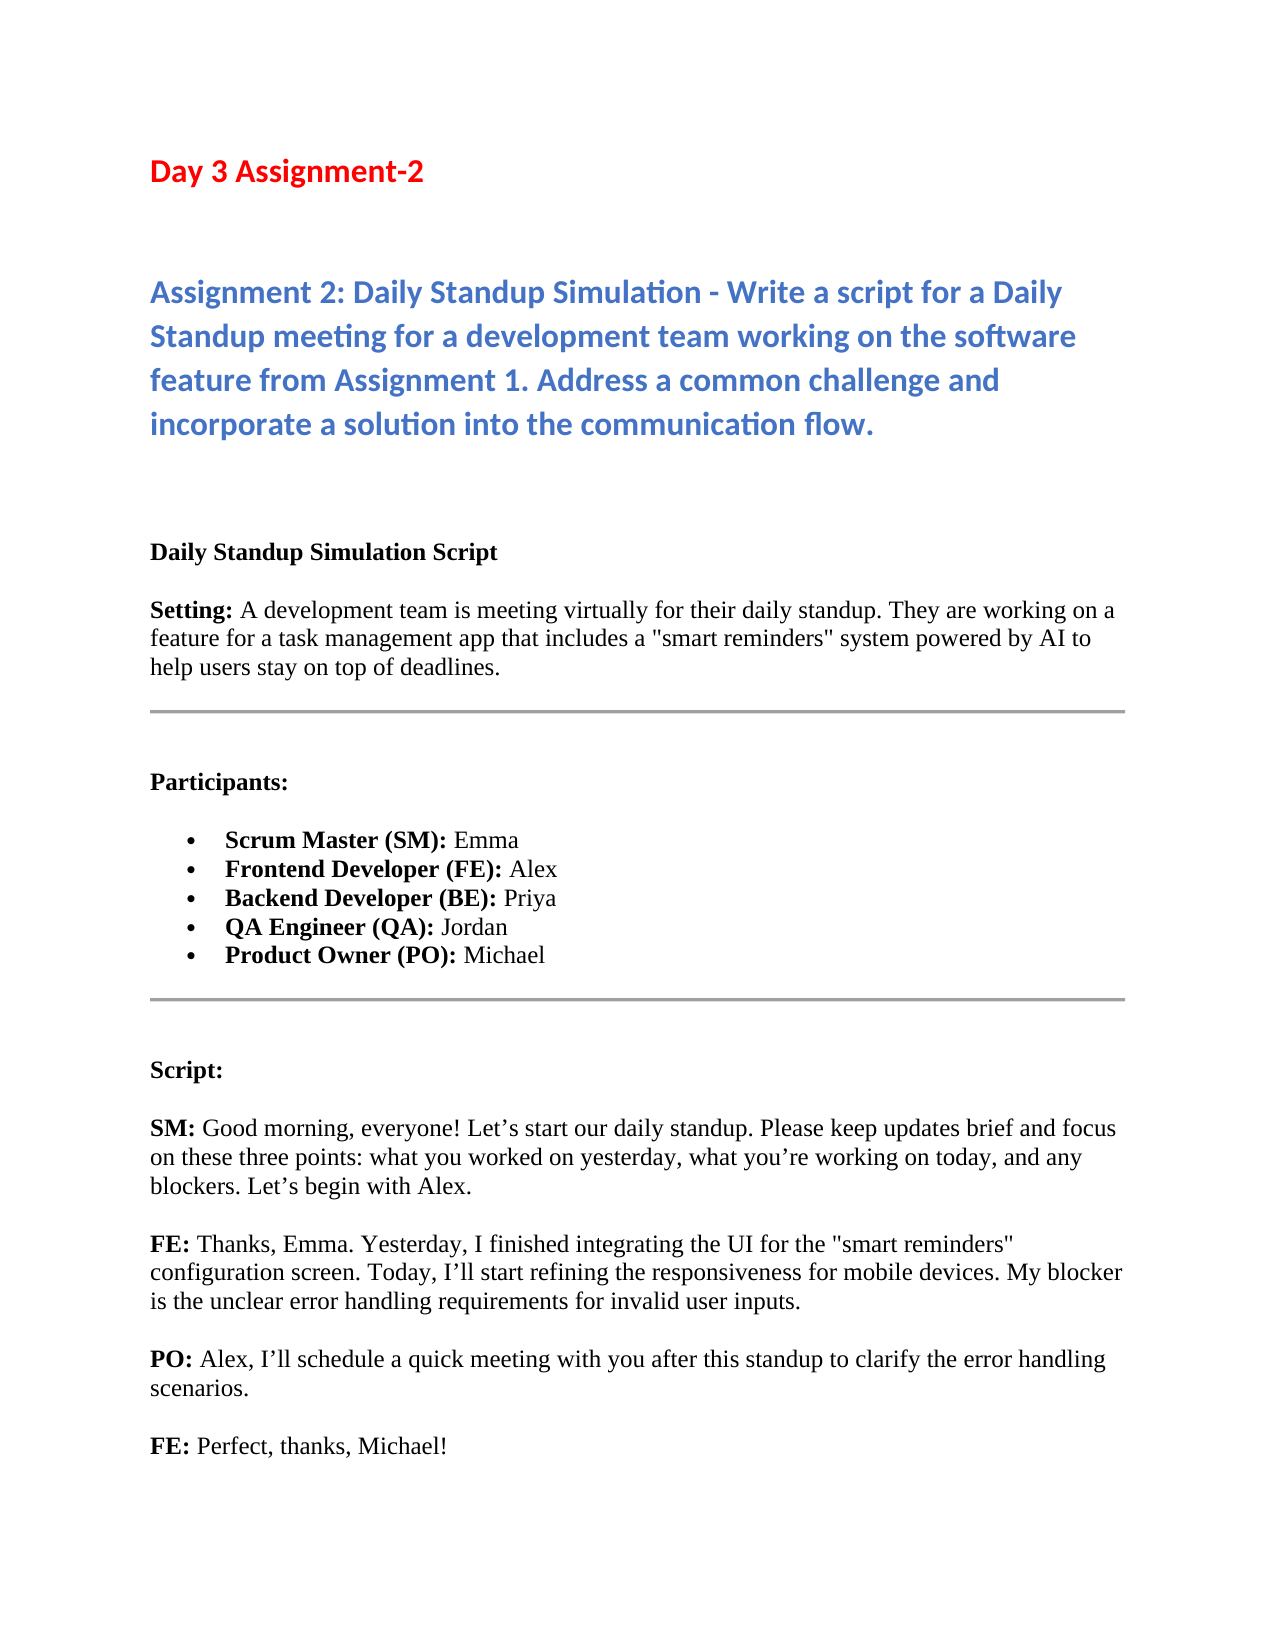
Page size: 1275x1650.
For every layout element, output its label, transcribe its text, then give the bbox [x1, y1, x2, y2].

text Setting: A development team is meeting virtually for their daily standup. They are working on a feature for a task management app that includes a "smart reminders" system powered by AI to help users stay on top of deadlines. [150, 595, 1125, 681]
text Assignment 2: Daily Standup Simulation - Write a script for a Daily Standup meeting for a development team working on the software feature from Assignment 1. Address a common challenge and incorporate a solution into the communication flow. [150, 271, 1125, 444]
text Script: [150, 1055, 1125, 1084]
text SM: Good morning, everyone! Let’s start our daily standup. Please keep updates brief and focus on these three points: what you worked on yesterday, what you’re working on today, and any blockers. Let’s begin with Alex. [150, 1113, 1125, 1199]
list Product Owner (PO): Michael [187, 940, 1125, 969]
list Scrum Master (SM): Emma [187, 825, 1125, 854]
text FE: Perfect, thanks, Michael! [150, 1431, 1125, 1459]
text Day 3 Assignment-2 [150, 150, 1125, 191]
text Daily Standup Simulation Script [150, 537, 1125, 566]
text Participants: [150, 767, 1125, 796]
list Backend Developer (BE): Priya [187, 883, 1125, 912]
text PO: Alex, I’ll schedule a quick meeting with you after this standup to clarify the error handling scenarios. [150, 1344, 1125, 1402]
list QA Engineer (QA): Jordan [187, 912, 1125, 940]
text FE: Thanks, Emma. Yesterday, I finished integrating the UI for the "smart reminders" configuration screen. Today, I’ll start refining the responsiveness for mobile devices. My blocker is the unclear error handling requirements for invalid user inputs. [150, 1229, 1125, 1315]
list Frontend Developer (FE): Alex [187, 854, 1125, 883]
